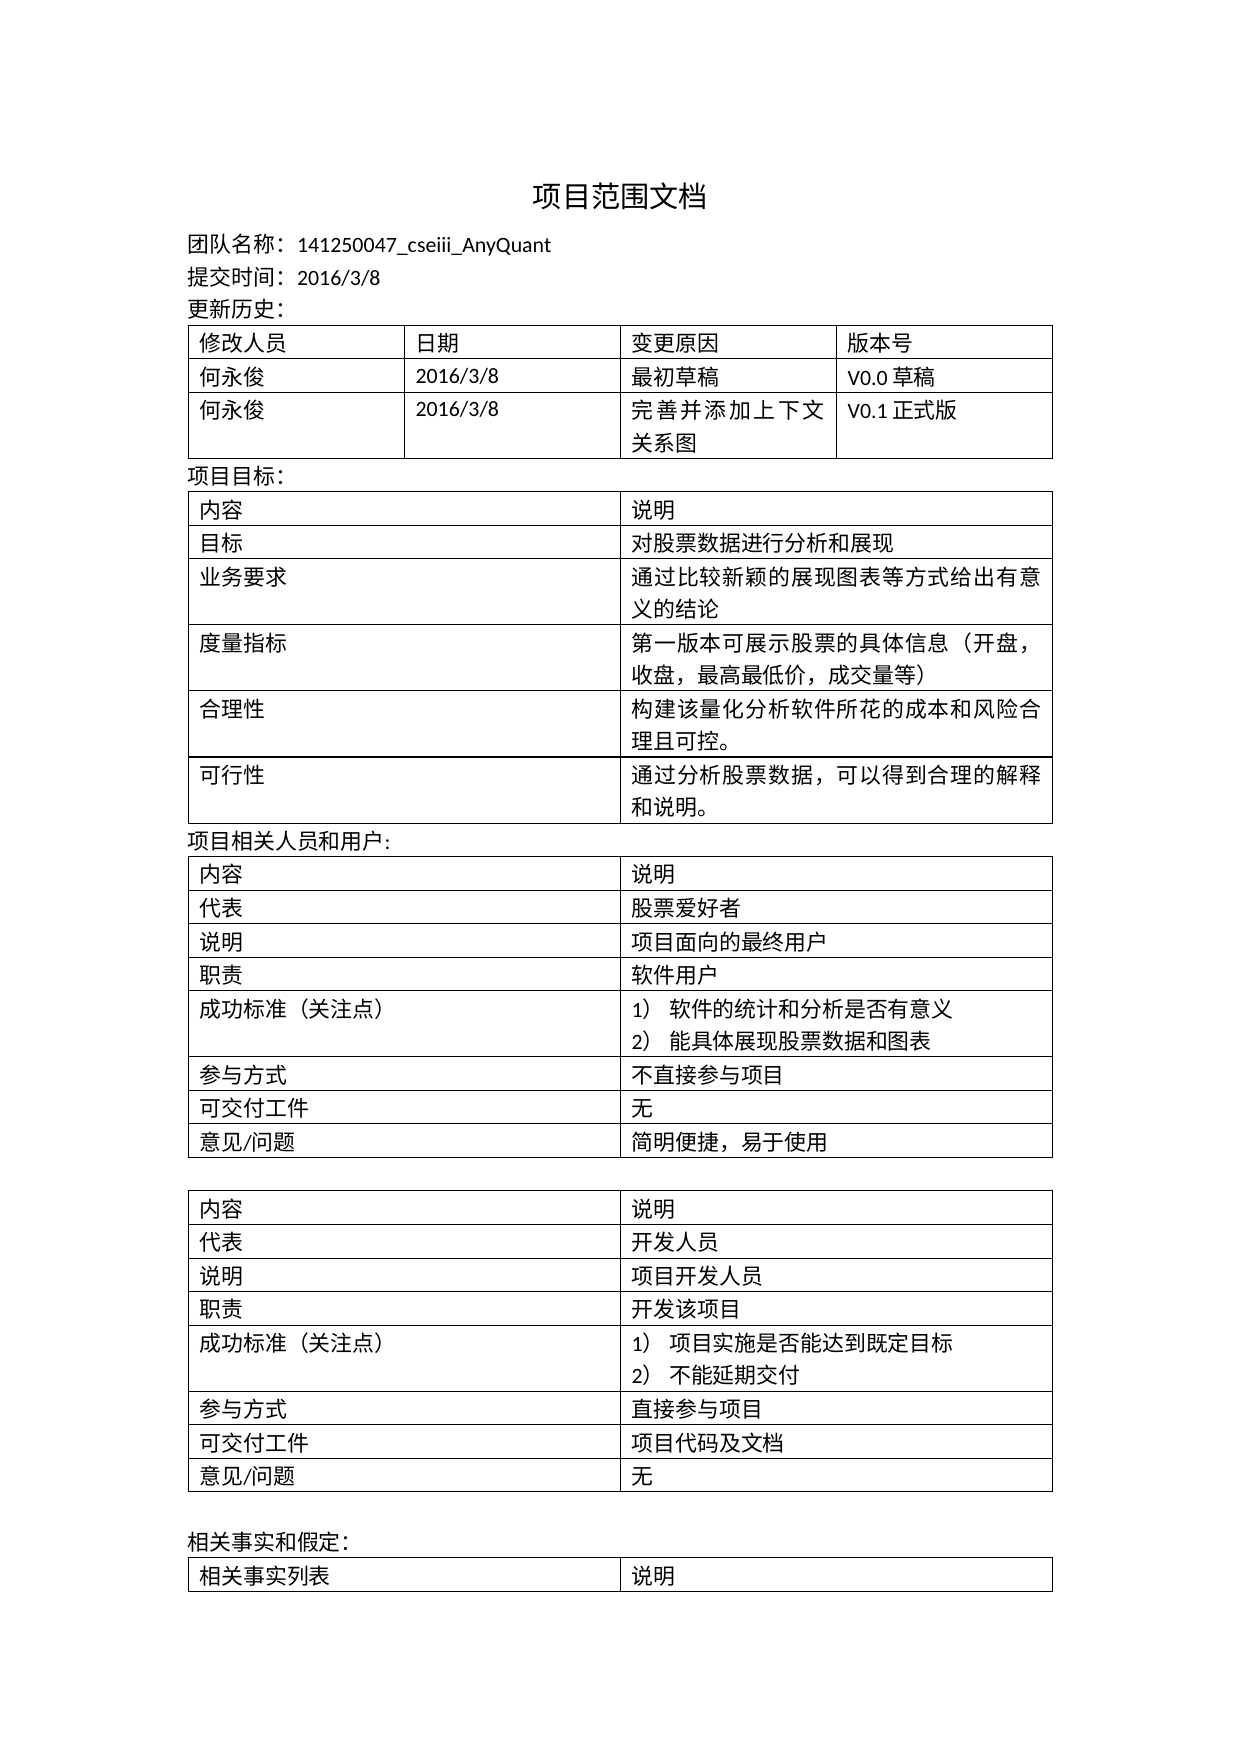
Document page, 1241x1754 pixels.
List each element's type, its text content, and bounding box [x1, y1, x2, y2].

text 项目相关人员和用户: [187, 824, 1053, 856]
table_cell 股票爱好者 [621, 891, 1052, 923]
table_cell 何永俊 [189, 393, 404, 458]
table_cell 无 [621, 1091, 1052, 1123]
table_cell 可交付工件 [189, 1091, 620, 1123]
text 项目目标： [187, 459, 1053, 491]
table_cell 参与方式 [189, 1057, 620, 1090]
table_cell 开发该项目 [621, 1292, 1052, 1324]
text 相关事实和假定： [187, 1525, 1053, 1557]
table_cell 代表 [189, 1225, 620, 1257]
table_cell 构建该量化分析软件所花的成本和风险合理且可控。 [621, 691, 1052, 756]
table_cell 参与方式 [189, 1392, 620, 1424]
table_header 版本号 [837, 326, 1052, 358]
table_header 说明 [621, 1558, 1052, 1591]
table_cell 项目代码及文档 [621, 1425, 1052, 1458]
table_cell 项目开发人员 [621, 1259, 1052, 1291]
table_cell 说明 [189, 1259, 620, 1291]
table_cell 意见/问题 [189, 1124, 620, 1157]
table_cell 直接参与项目 [621, 1392, 1052, 1424]
table_cell 不直接参与项目 [621, 1057, 1052, 1090]
table_cell 业务要求 [189, 559, 620, 624]
table_cell 软件用户 [621, 958, 1052, 990]
table_cell 项目实施是否能达到既定目标 不能延期交付 [621, 1326, 1052, 1391]
table_cell 职责 [189, 958, 620, 990]
table_cell 软件的统计和分析是否有意义 能具体展现股票数据和图表 [621, 991, 1052, 1056]
table_cell 成功标准（关注点） [189, 1326, 620, 1391]
text 团队名称：141250047_cseiii_AnyQuant [187, 227, 1053, 259]
table_cell V0.1正式版 [837, 393, 1052, 458]
table_header 内容 [189, 492, 620, 525]
table_cell 2016/3/8 [405, 393, 620, 458]
table_header 说明 [621, 1191, 1052, 1224]
table_cell 可行性 [189, 758, 620, 822]
table_cell 通过分析股票数据，可以得到合理的解释和说明。 [621, 758, 1052, 822]
table_header 内容 [189, 1191, 620, 1224]
table_cell 合理性 [189, 691, 620, 756]
table_cell 无 [621, 1459, 1052, 1491]
table_header 修改人员 [189, 326, 404, 358]
table_cell 项目面向的最终用户 [621, 924, 1052, 957]
table_header 日期 [405, 326, 620, 358]
table_cell 2016/3/8 [405, 359, 620, 392]
table_cell 说明 [189, 924, 620, 957]
table_cell 第一版本可展示股票的具体信息（开盘，收盘，最高最低价，成交量等） [621, 625, 1052, 690]
table_cell 成功标准（关注点） [189, 991, 620, 1056]
table_cell 完善并添加上下文关系图 [621, 393, 836, 458]
text 提交时间：2016/3/8 [187, 259, 1053, 292]
table_cell 代表 [189, 891, 620, 923]
table_cell 何永俊 [189, 359, 404, 392]
table_header 说明 [621, 492, 1052, 525]
table_cell 目标 [189, 526, 620, 558]
table_cell 通过比较新颖的展现图表等方式给出有意义的结论 [621, 559, 1052, 624]
table_cell 可交付工件 [189, 1425, 620, 1458]
table_cell 对股票数据进行分析和展现 [621, 526, 1052, 558]
table_cell 简明便捷，易于使用 [621, 1124, 1052, 1157]
table_header 内容 [189, 857, 620, 889]
table_cell 职责 [189, 1292, 620, 1324]
table_cell 开发人员 [621, 1225, 1052, 1257]
table_header 相关事实列表 [189, 1558, 620, 1591]
table_cell 度量指标 [189, 625, 620, 690]
table_cell 意见/问题 [189, 1459, 620, 1491]
table_cell 最初草稿 [621, 359, 836, 392]
text 项目范围文档 [187, 162, 1053, 227]
table_cell V0.0草稿 [837, 359, 1052, 392]
text 更新历史： [187, 292, 1053, 324]
table_header 变更原因 [621, 326, 836, 358]
table_header 说明 [621, 857, 1052, 889]
